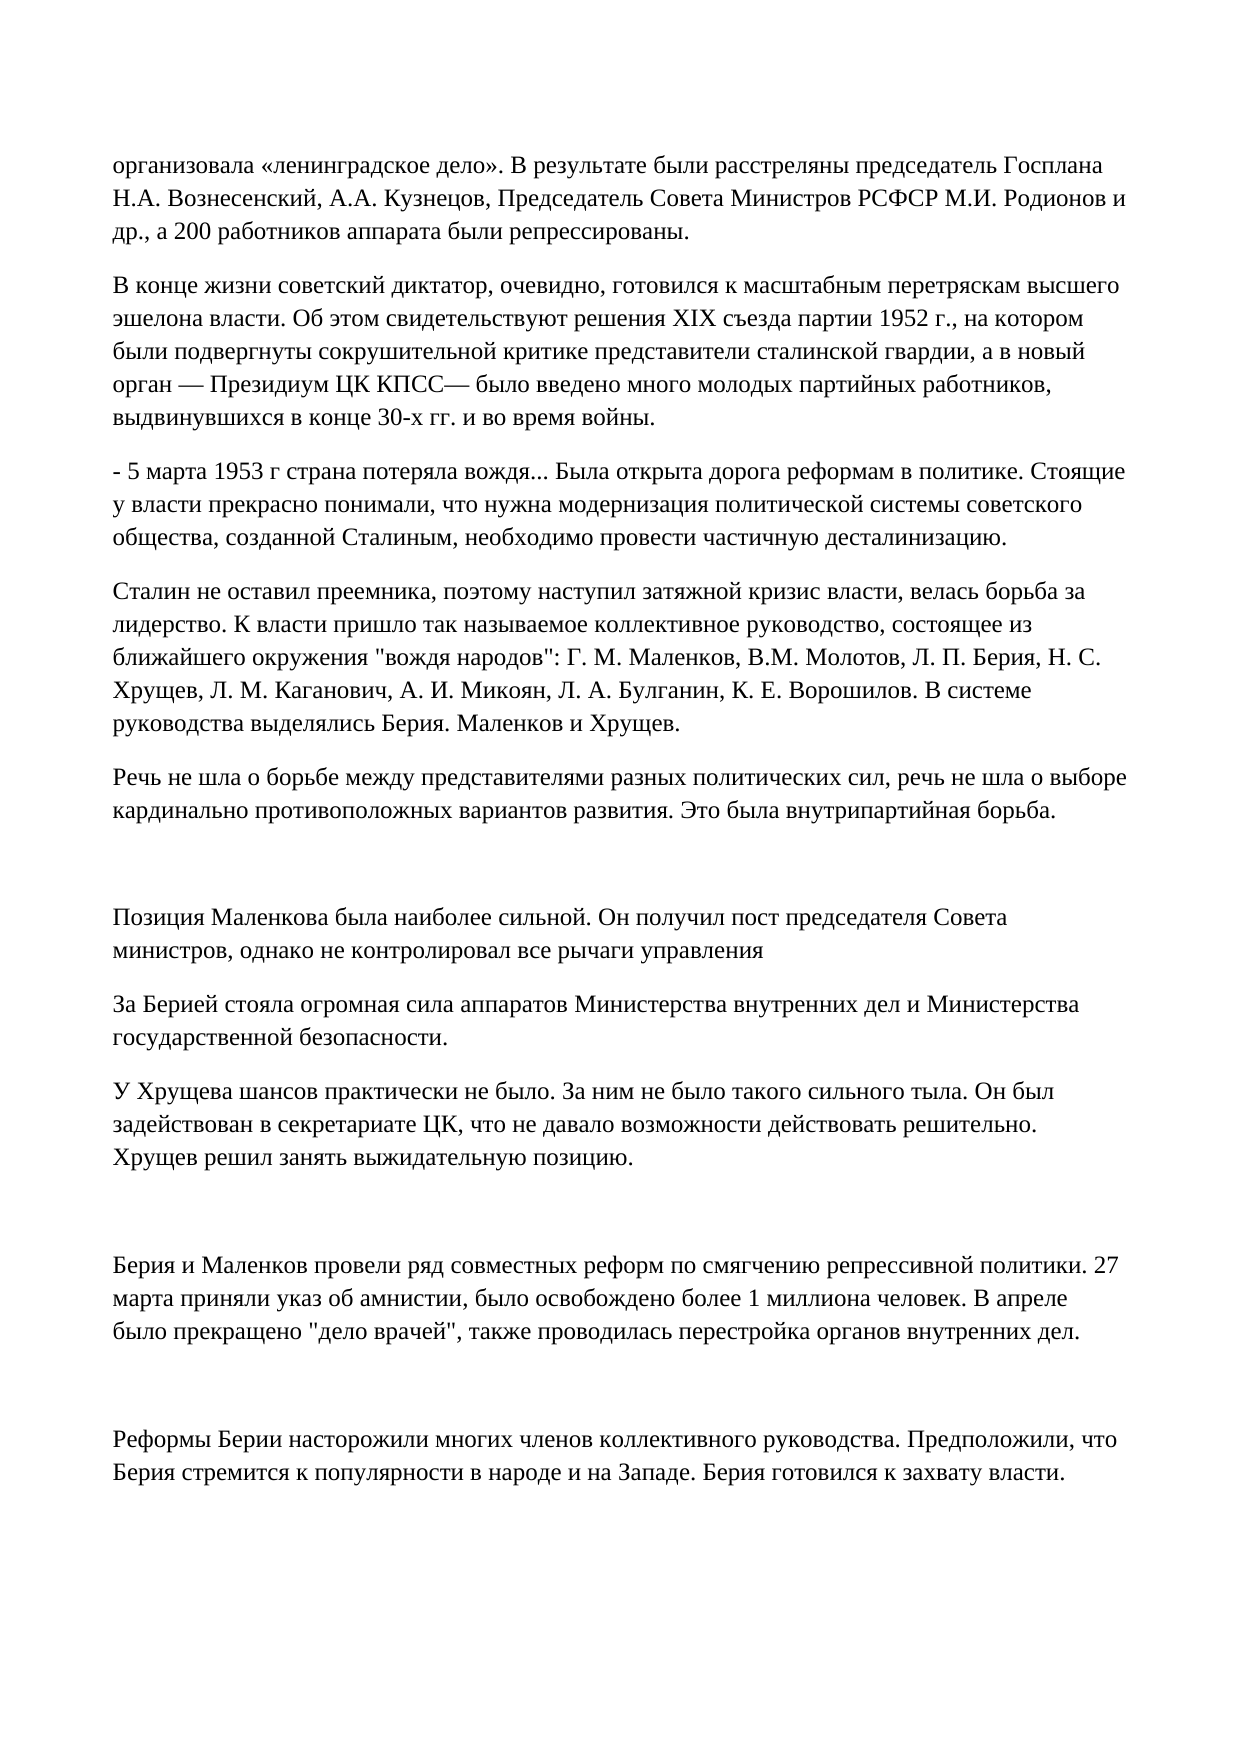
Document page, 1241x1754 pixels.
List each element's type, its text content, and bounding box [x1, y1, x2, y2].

text Берия и Маленков провели ряд совместных реформ по смягчению репрессивной политики. 27 марта приняли указ об амнистии, было освобождено более 1 миллиона человек. В апреле было прекращено "дело врачей", также проводилась перестройка органов внутренних дел. [112, 1250, 1128, 1345]
text Позиция Маленкова была наиболее сильной. Он получил пост председателя Совета министров, однако не контролировал все рычаги управления [112, 902, 1128, 964]
text Речь не шла о борьбе между представителями разных политических сил, речь не шла о выборе кардинально противоположных вариантов развития. Это была внутрипартийная борьба. [112, 762, 1128, 823]
text У Хрущева шансов практически не было. За ним не было такого сильного тыла. Он был задействован в секретариате ЦК, что не давало возможности действовать решительно. Хрущев решил занять выжидательную позицию. [112, 1076, 1128, 1171]
text Реформы Берии насторожили многих членов коллективного руководства. Предположили, что Берия стремится к популярности в народе и на Западе. Берия готовился к захвату власти. [112, 1424, 1128, 1485]
text Сталин не оставил преемника, поэтому наступил затяжной кризис власти, велась борьба за лидерство. К власти пришло так называемое коллективное руководство, состоящее из ближайшего окружения "вождя народов": Г. М. Маленков, В.М. Молотов, Л. П. Берия, Н. С. Хрущев, Л. М. Каганович, А. И. Микоян, Л. А. Булганин, К. Е. Ворошилов. В системе руководства выделялись Берия. Маленков и Хрущев. [112, 576, 1128, 737]
text За Берией стояла огромная сила аппаратов Министерства внутренних дел и Министерства государственной безопасности. [112, 989, 1128, 1051]
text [112, 150, 1128, 245]
text В конце жизни советский диктатор, очевидно, готовился к масштабным перетряскам высшего эшелона власти. Об этом свидетельствуют решения XIX съезда партии 1952 г., на котором были подвергнуты сокрушительной критике представители сталинской гвардии, а в новый орган — Президиум ЦК КПСС— было введено много молодых партийных работников, выдвинувшихся в конце 30-х гг. и во время войны. [112, 270, 1128, 431]
text - 5 марта 1953 г страна потеряла вождя... Была открыта дорога реформам в политике. Стоящие у власти прекрасно понимали, что нужна модернизация политической системы советского общества, созданной Сталиным, необходимо провести частичную десталинизацию. [112, 456, 1128, 551]
